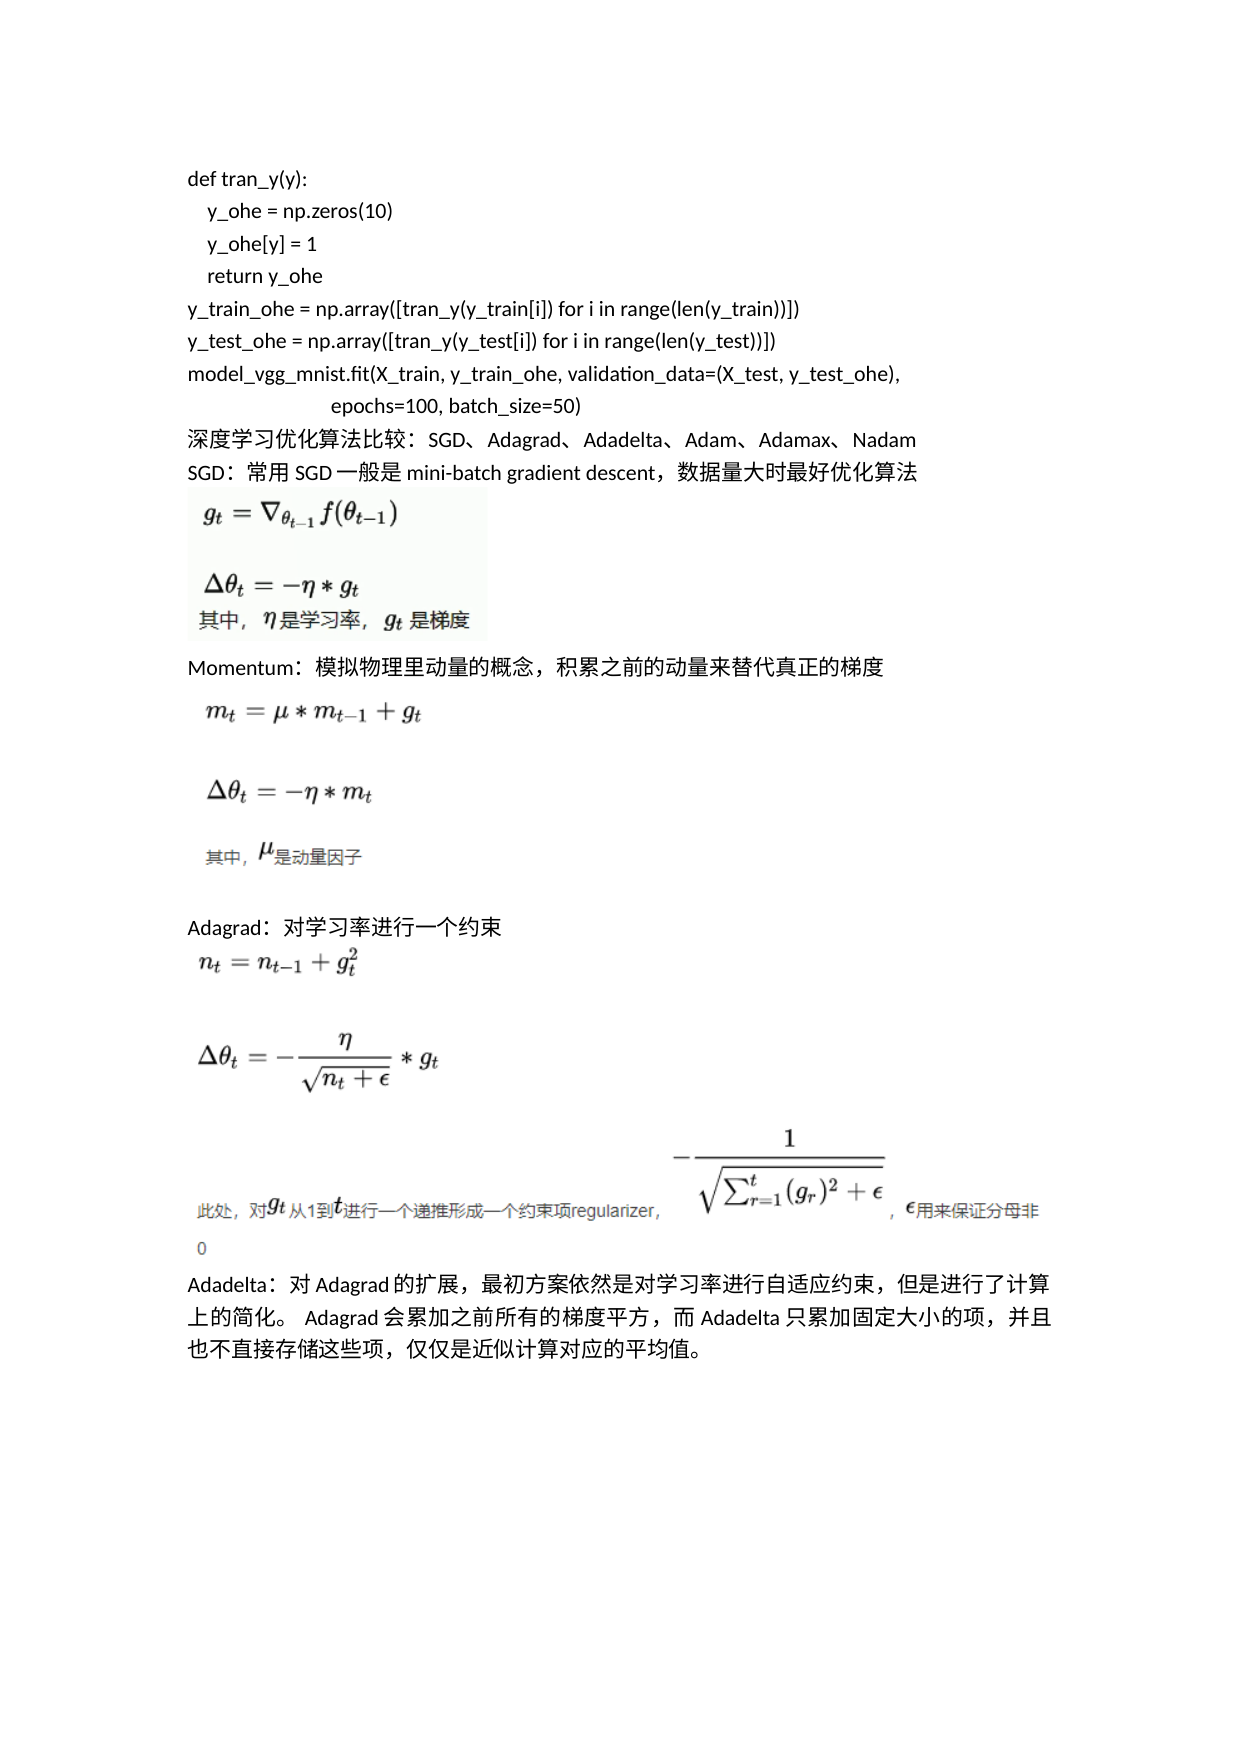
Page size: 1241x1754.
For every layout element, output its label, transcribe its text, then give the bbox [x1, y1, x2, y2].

text y_ohe = np.zeros(10) [187, 194, 1053, 227]
picture [187, 487, 488, 641]
text def tran_y(y): [187, 162, 1053, 194]
text y_ohe[y] = 1 [187, 227, 1053, 259]
text Adagrad：对学习率进行一个约束 [187, 909, 1053, 942]
picture [187, 682, 459, 885]
picture [187, 942, 1047, 1261]
text y_test_ohe = np.array([tran_y(y_test[i]) for i in range(len(y_test))]) [187, 324, 1053, 357]
text 深度学习优化算法比较：SGD、Adagrad、Adadelta、Adam、Adamax、Nadam [187, 422, 1053, 454]
text epochs=100, batch_size=50) [187, 389, 1053, 422]
text SGD：常用SGD一般是mini-batch gradient descent，数据量大时最好优化算法 [187, 454, 1053, 487]
text Adadelta：对Adagrad的扩展，最初方案依然是对学习率进行自适应约束，但是进行了计算上的简化。 Adagrad会累加之前所有的梯度平方，而Adadelta只累加固定大小的项，并且也不直接存储这些项，仅仅是近似计算对应的平均值。 [187, 1267, 1053, 1364]
text model_vgg_mnist.fit(X_train, y_train_ohe, validation_data=(X_test, y_test_ohe), [187, 357, 1053, 389]
text return y_ohe [187, 259, 1053, 292]
text Momentum：模拟物理里动量的概念，积累之前的动量来替代真正的梯度 [187, 649, 1053, 682]
text y_train_ohe = np.array([tran_y(y_train[i]) for i in range(len(y_train))]) [187, 292, 1053, 324]
